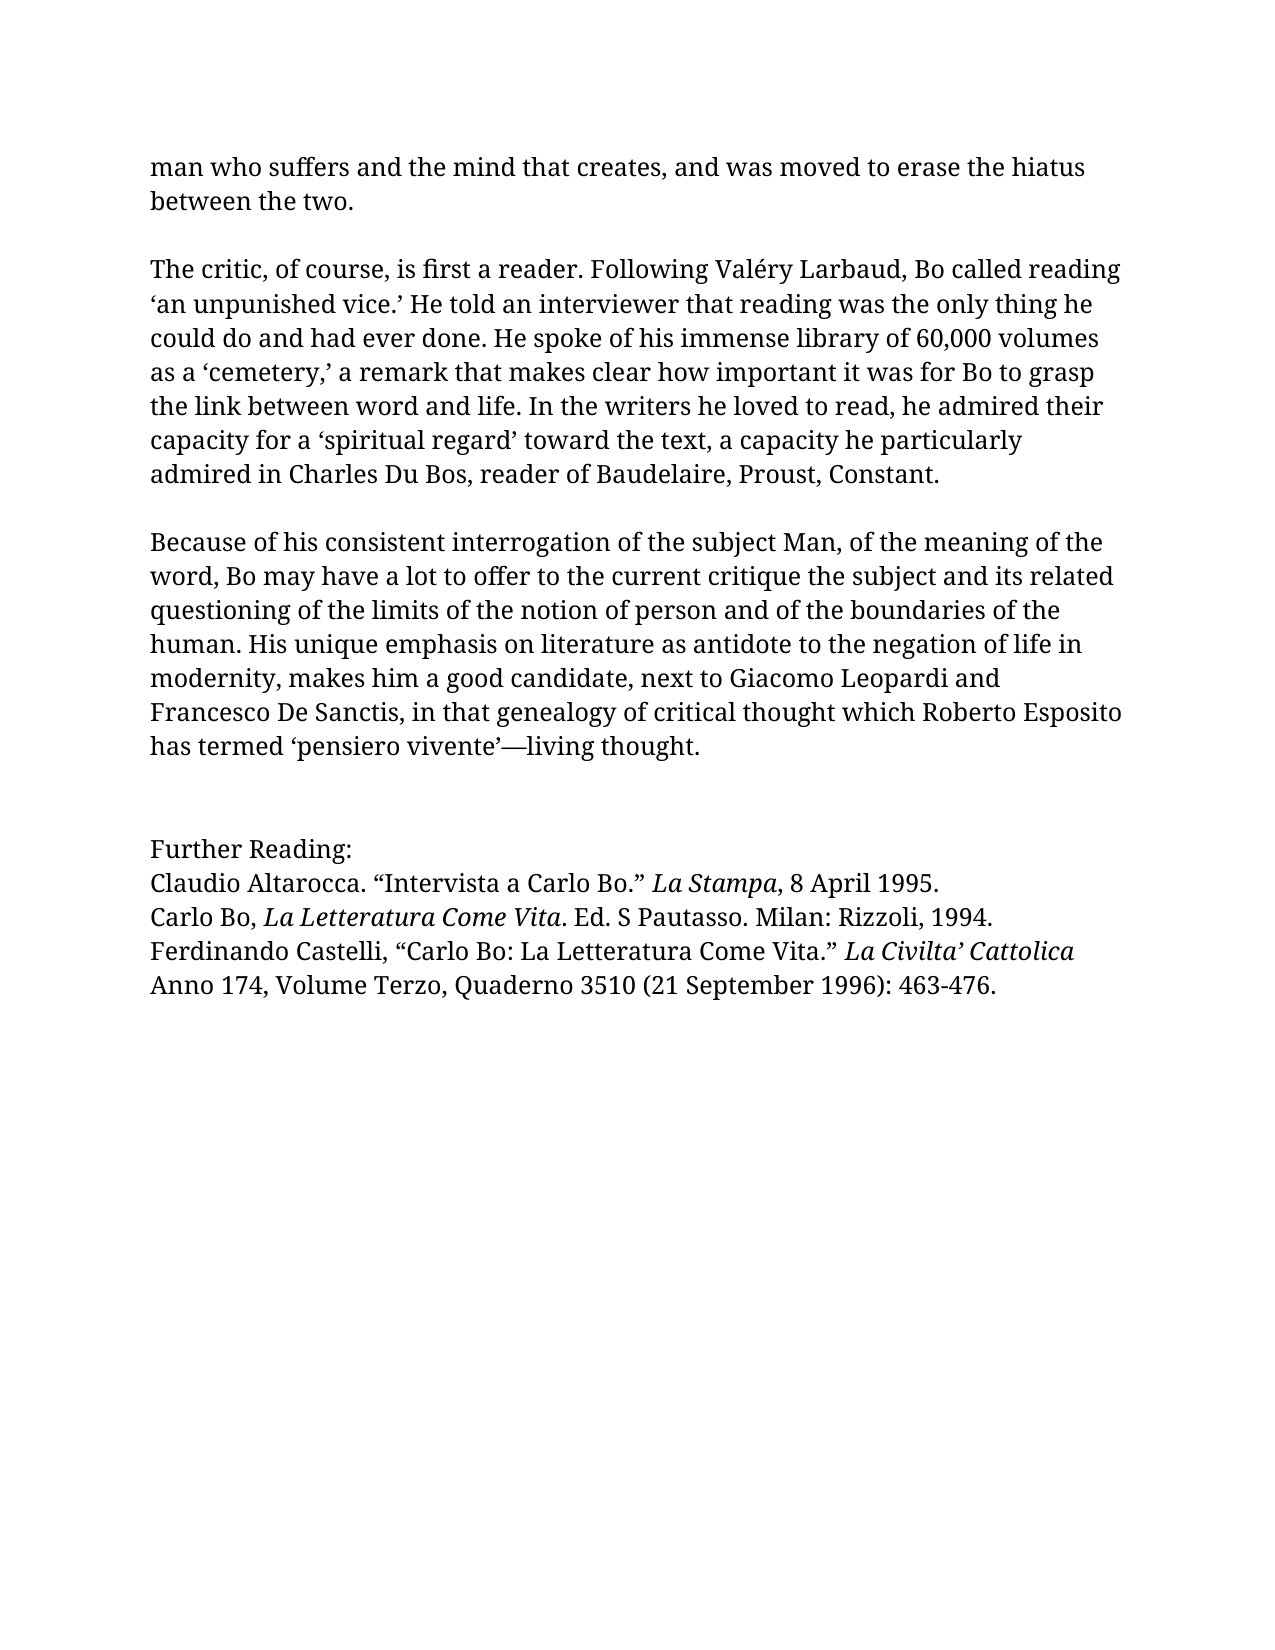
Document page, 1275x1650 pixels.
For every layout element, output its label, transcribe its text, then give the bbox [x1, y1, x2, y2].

text Ferdinando Castelli, “Carlo Bo: La Letteratura Come Vita.” La Civilta’ Cattolica Anno 174, Volume Terzo, Quaderno 3510 (21 September 1996): 463-476. [150, 933, 1125, 1002]
text The critic, of course, is first a reader. Following Valéry Larbaud, Bo called reading ‘an unpunished vice.’ He told an interviewer that reading was the only thing he could do and had ever done. He spoke of his immense library of 60,000 volumes as a ‘cemetery,’ a remark that makes clear how important it was for Bo to grasp the link between word and life. In the writers he loved to read, he admired their capacity for a ‘spiritual regard’ toward the text, a capacity he particularly admired in Charles Du Bos, reader of Baudelaire, Proust, Constant. [150, 252, 1125, 491]
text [150, 150, 1125, 218]
text Because of his consistent interrogation of the subject Man, of the meaning of the word, Bo may have a lot to offer to the current critique the subject and its related questioning of the limits of the notion of person and of the boundaries of the human. His unique emphasis on literature as antidote to the negation of life in modernity, makes him a good candidate, next to Giacomo Leopardi and Francesco De Sanctis, in that genealogy of critical thought which Roberto Esposito has termed ‘pensiero vivente’—living thought. [150, 525, 1125, 763]
text Further Reading: [150, 831, 1125, 865]
text Claudio Altarocca. “Intervista a Carlo Bo.” La Stampa, 8 April 1995. [150, 865, 1125, 899]
text Carlo Bo, La Letteratura Come Vita. Ed. S Pautasso. Milan: Rizzoli, 1994. [150, 899, 1125, 933]
